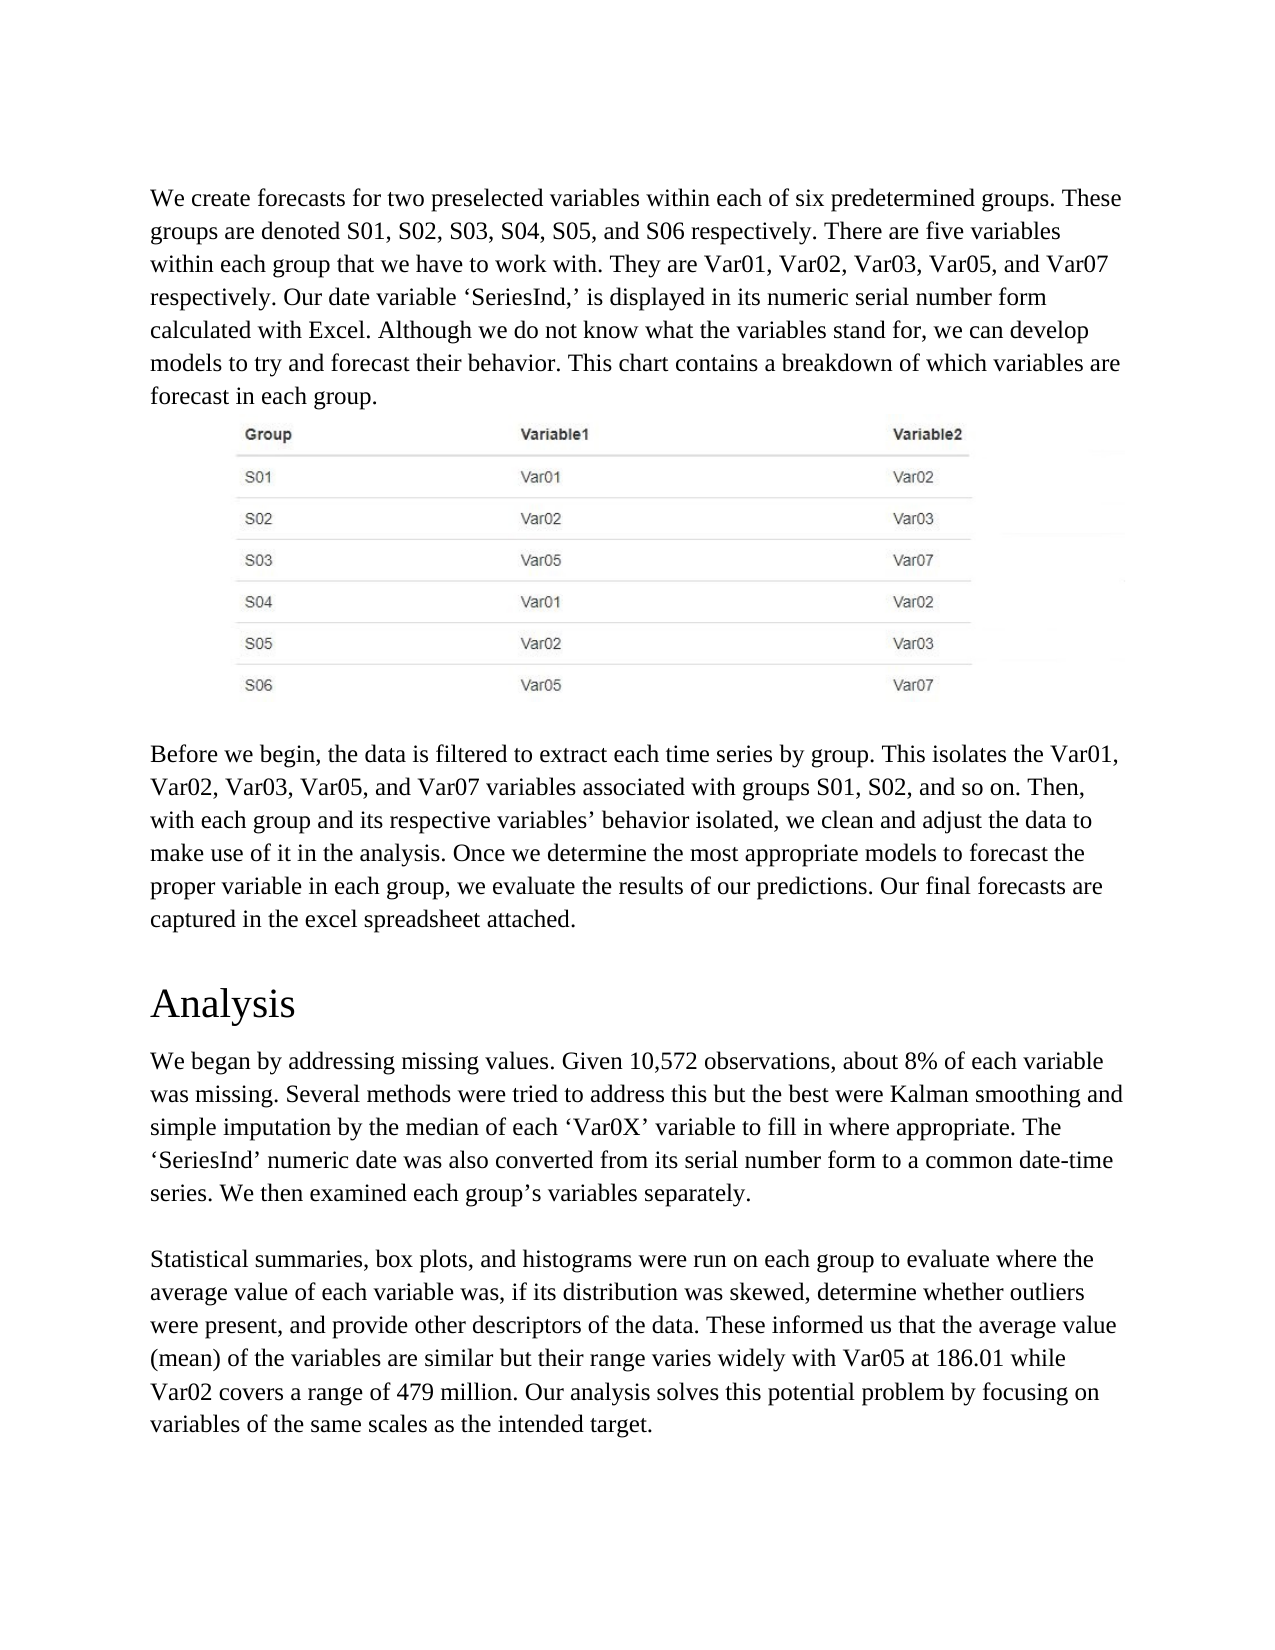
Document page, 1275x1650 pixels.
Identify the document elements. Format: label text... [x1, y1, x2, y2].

text Before we begin, the data is filtered to extract each time series by group. This isolates the Var01, Var02, Var03, Var05, and Var07 variables associated with groups S01, S02, and so on. Then, with each group and its respective variables’ behavior isolated, we clean and adjust the data to make use of it in the analysis. Once we determine the most appropriate models to forecast the proper variable in each group, we evaluate the results of our predictions. Our final forecasts are captured in the excel spreadsheet attached. [150, 739, 1125, 933]
text We create forecasts for two preselected variables within each of six predetermined groups. These groups are denoted S01, S02, S03, S04, S05, and S06 respectively. There are five variables within each group that we have to work with. They are Var01, Var02, Var03, Var05, and Var07 respectively. Our date variable ‘SeriesInd,’ is displayed in its numeric serial number form calculated with Excel. Although we do not know what the variables stand for, we can develop models to try and forecast their behavior. This chart contains a breakdown of which variables are forecast in each group. [150, 183, 1125, 410]
text We began by addressing missing values. Given 10,572 observations, about 8% of each variable was missing. Several methods were tried to address this but the best were Kalman smoothing and simple imputation by the median of each ‘Var0X’ variable to fill in where appropriate. The ‘SeriesInd’ numeric date was also converted from its serial number form to a common date-time series. We then examined each group’s variables separately. [150, 1046, 1125, 1207]
text Statistical summaries, box plots, and histograms were run on each group to evaluate where the average value of each variable was, if its distribution was skewed, determine whether outliers were present, and provide other descriptors of the data. These informed us that the average value (mean) of the variables are similar but their range varies widely with Var05 at 186.01 while Var02 covers a range of 479 million. Our analysis solves this potential problem by focusing on variables of the same scales as the intended target. [150, 1244, 1125, 1438]
subtitle Analysis [150, 979, 1125, 1027]
picture [150, 414, 1125, 702]
